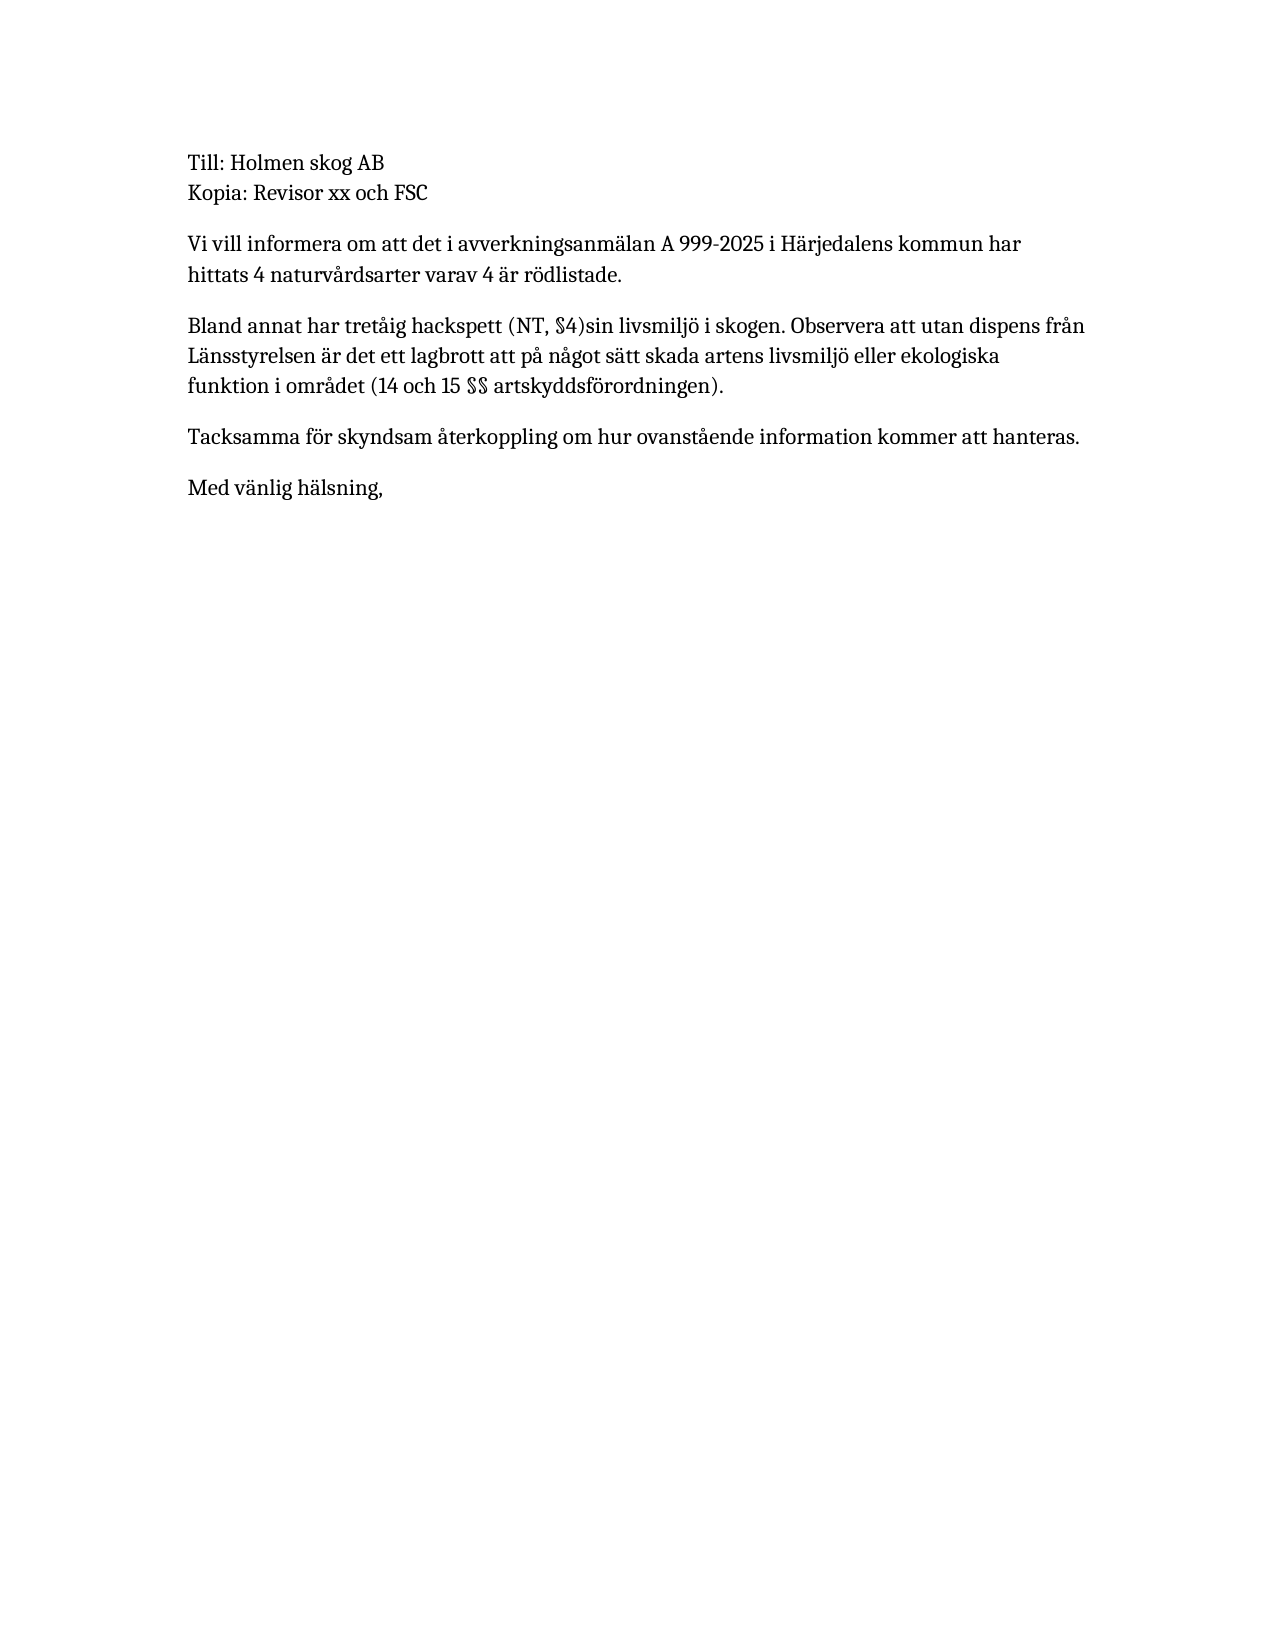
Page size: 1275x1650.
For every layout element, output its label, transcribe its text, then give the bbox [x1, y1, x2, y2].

text Med vänlig hälsning, [187, 475, 1087, 532]
text Bland annat har tretåig hackspett (NT, §4)sin livsmiljö i skogen. Observera att utan dispens från Länsstyrelsen är det ett lagbrott att på något sätt skada artens livsmiljö eller ekologiska funktion i området (14 och 15 §§ artskyddsförordningen). [187, 312, 1087, 399]
text Tacksamma för skyndsam återkoppling om hur ovanstående information kommer att hanteras. [187, 424, 1087, 450]
text Till: Holmen skog AB Kopia: Revisor xx och FSC [187, 150, 1087, 207]
text Vi vill informera om att det i avverkningsanmälan A 999-2025 i Härjedalens kommun har hittats 4 naturvårdsarter varav 4 är rödlistade. [187, 231, 1087, 288]
